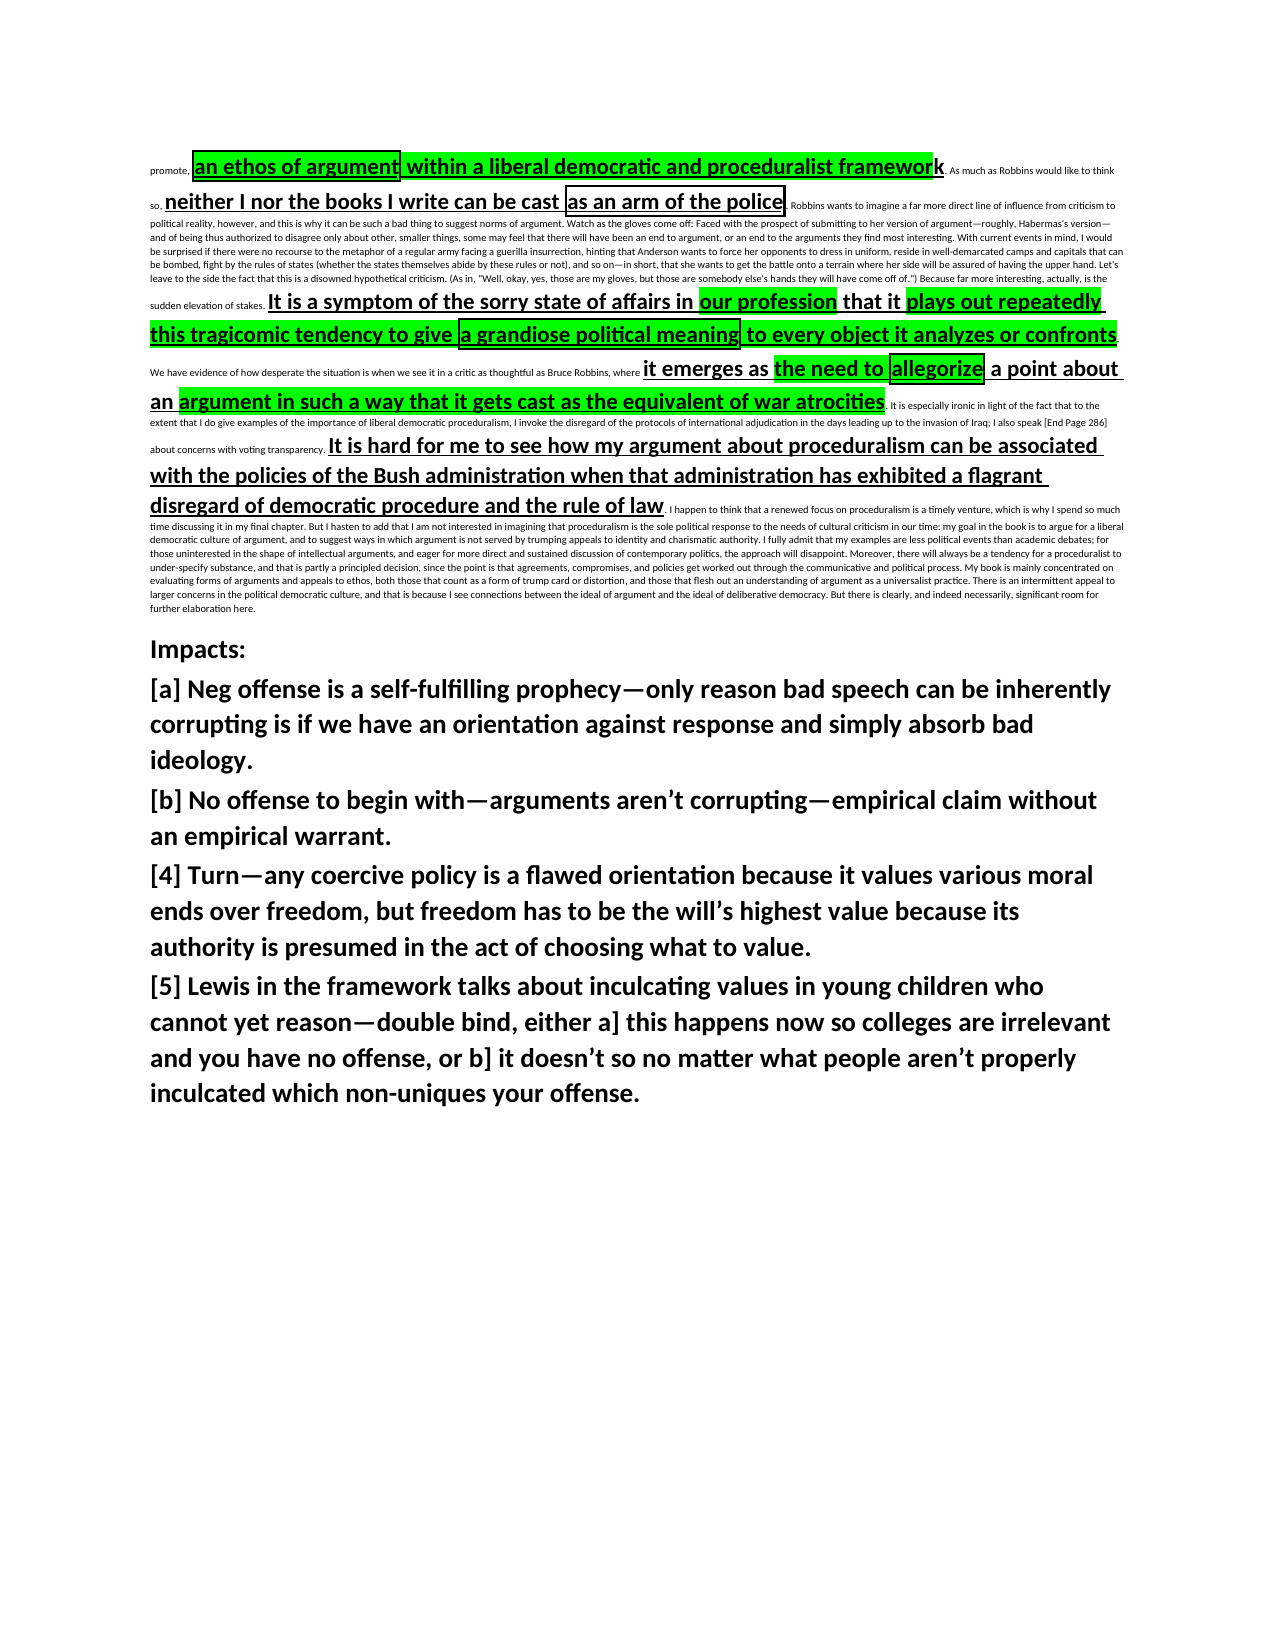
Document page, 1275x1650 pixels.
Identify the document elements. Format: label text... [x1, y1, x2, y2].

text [150, 150, 1125, 615]
subtitle Impacts: [150, 632, 1125, 665]
subtitle [a] Neg offense is a self-fulfilling prophecy—only reason bad speech can be inherently corrupting is if we have an orientation against response and simply absorb bad ideology. [150, 672, 1125, 776]
subtitle [4] Turn—any coercive policy is a flawed orientation because it values various moral ends over freedom, but freedom has to be the will’s highest value because its authority is presumed in the act of choosing what to value. [150, 858, 1125, 963]
subtitle [5] Lewis in the framework talks about inculcating values in young children who cannot yet reason—double bind, either a] this happens now so colleges are irrelevant and you have no offense, or b] it doesn’t so no matter what people aren’t properly inculcated which non-uniques your offense. [150, 969, 1125, 1109]
subtitle [b] No offense to begin with—arguments aren’t corrupting—empirical claim without an empirical warrant. [150, 783, 1125, 852]
